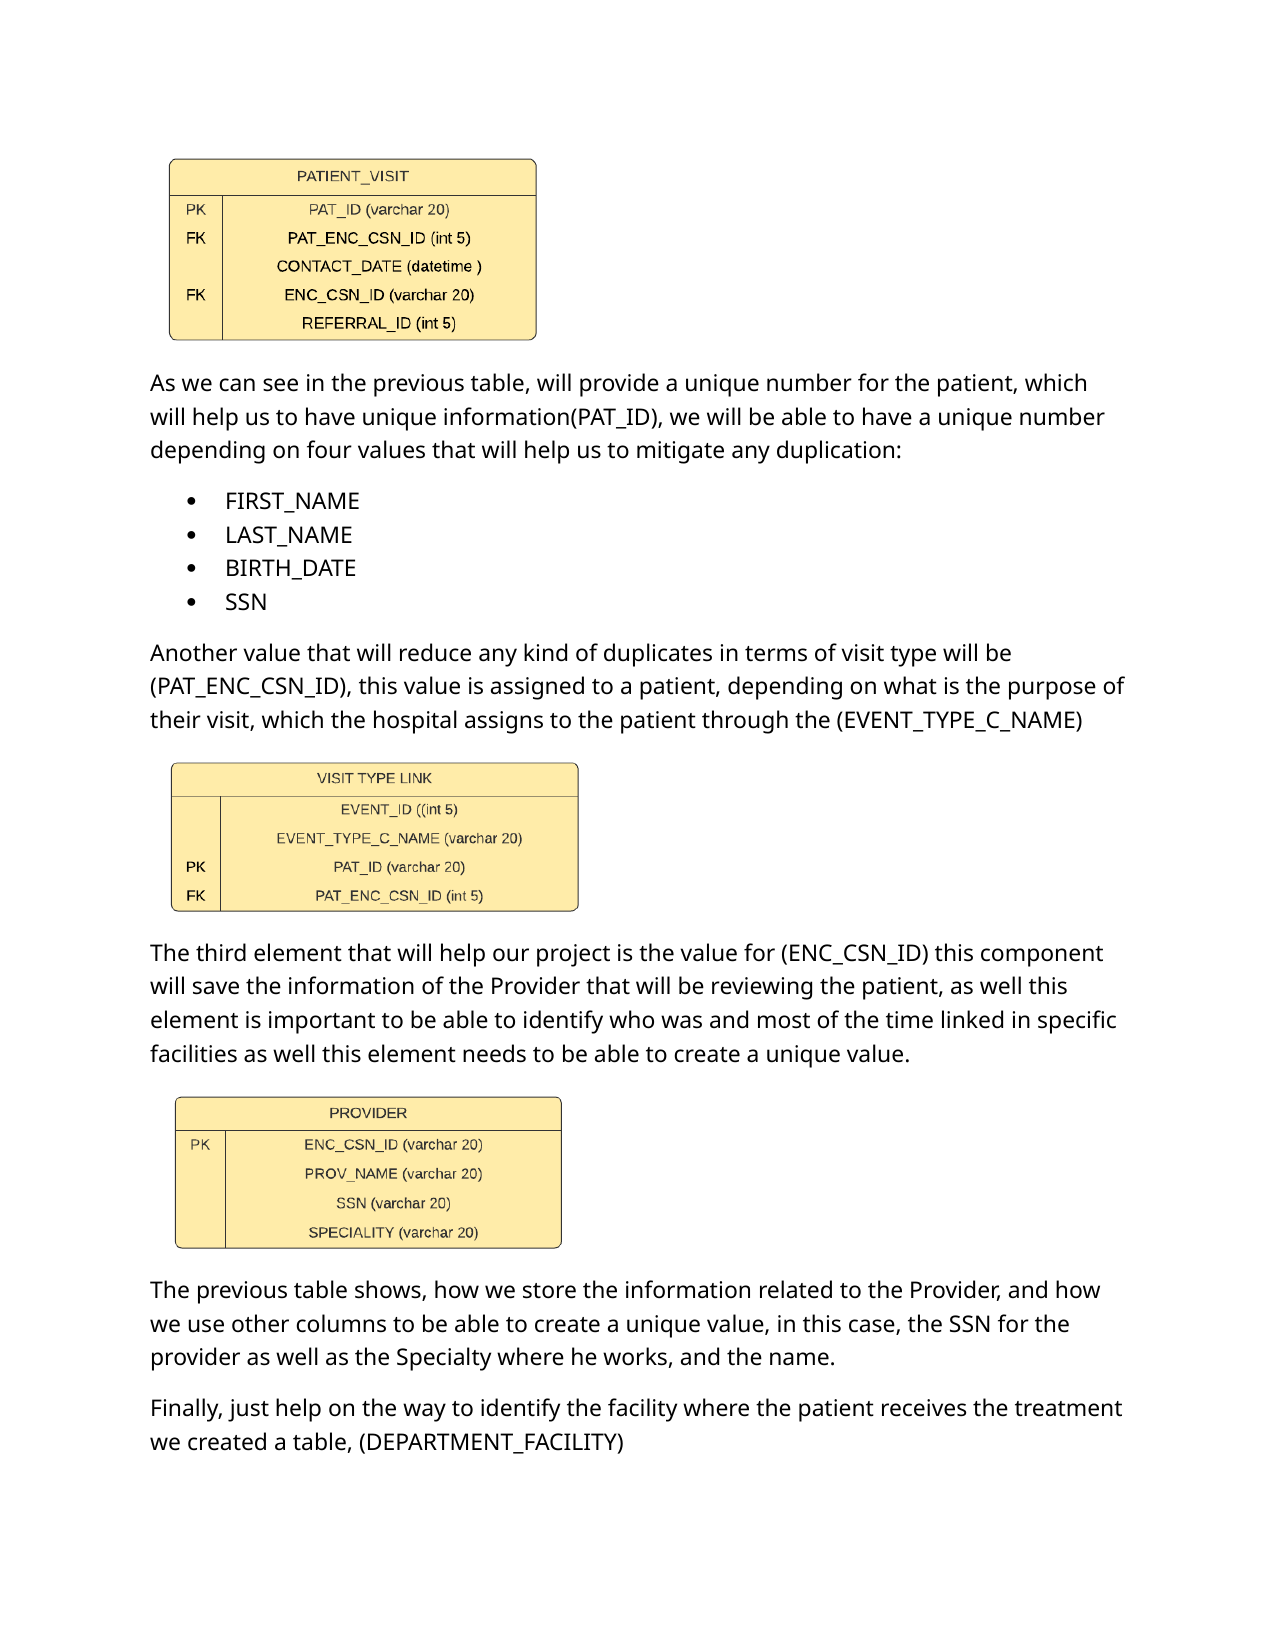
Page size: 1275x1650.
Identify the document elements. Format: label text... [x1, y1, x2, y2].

list LAST_NAME [187, 518, 1125, 550]
text The third element that will help our project is the value for (ENC_CSN_ID) this component will save the information of the Provider that will be reviewing the patient, as well this element is important to be able to identify who was and most of the time linked in specific facilities as well this element needs to be able to create a unique value. [150, 936, 1125, 1069]
list FIRST_NAME [187, 485, 1125, 516]
text Another value that will reduce any kind of duplicates in terms of visit type will be (PAT_ENC_CSN_ID), this value is assigned to a patient, depending on what is the purpose of their visit, which the hospital assigns to the patient through the (EVENT_TYPE_C_NAME) [150, 636, 1125, 735]
text As we can see in the previous table, will provide a unique number for the patient, which will help us to have unique information(PAT_ID), we will be able to have a unique number depending on four values that will help us to mitigate any duplication: [150, 367, 1125, 466]
picture [150, 754, 598, 918]
text Finally, just help on the way to identify the facility where the patient receives the treatment we created a table, (DEPARTMENT_FACILITY) [150, 1392, 1125, 1457]
text The previous table shows, how we store the information related to the Provider, and how we use other columns to be able to create a unique value, in this case, the SSN for the provider as well as the Specialty where he works, and the name. [150, 1274, 1125, 1372]
list BIRTH_DATE [187, 552, 1125, 583]
list SSN [187, 586, 1125, 617]
picture [150, 150, 554, 348]
picture [156, 1088, 581, 1255]
